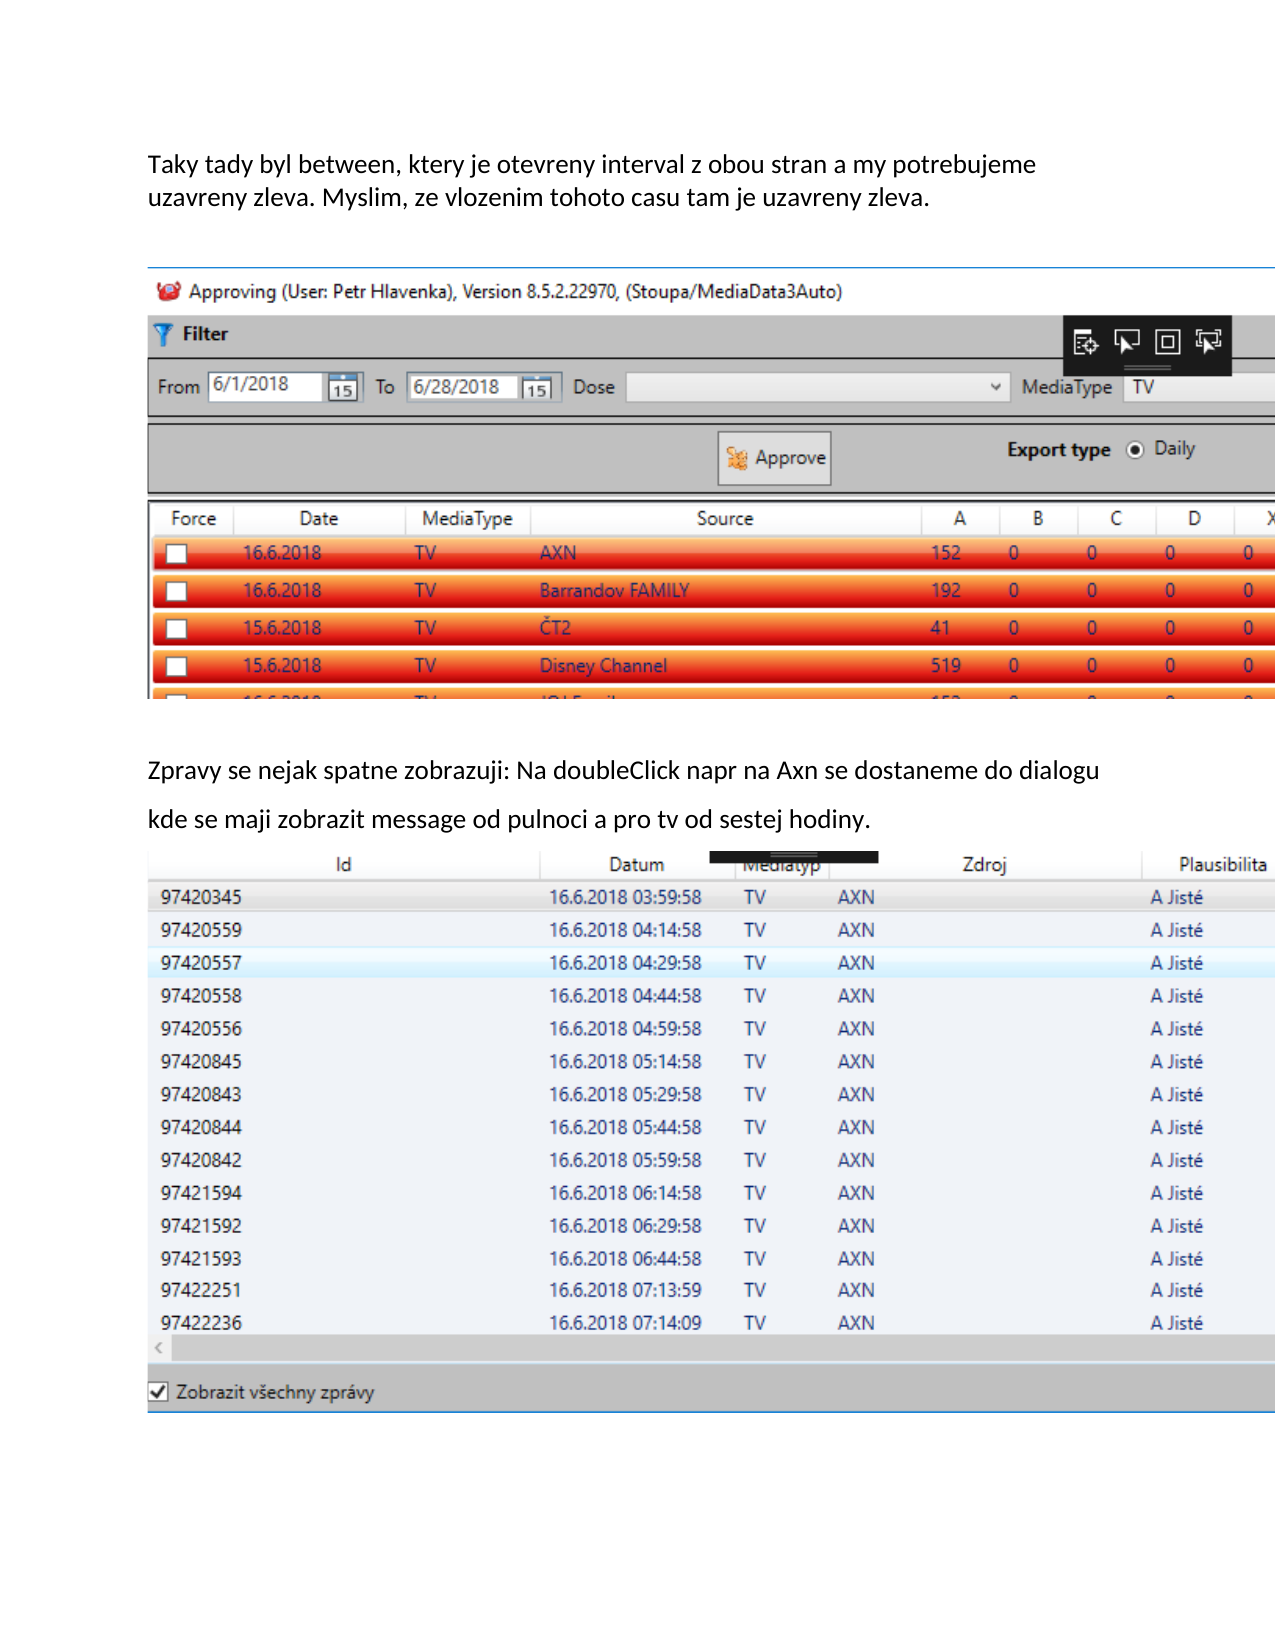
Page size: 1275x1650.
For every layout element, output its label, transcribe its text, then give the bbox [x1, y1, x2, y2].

text Zpravy se nejak spatne zobrazuji: Na doubleClick napr na Axn se dostaneme do dialogu kde se maji zobrazit message od pulnoci a pro tv od sestej hodiny. [148, 753, 1127, 835]
picture [147, 851, 1275, 1413]
text Taky tady byl between, ktery je otevreny interval z obou stran a my potrebujeme uzavreny zleva. Myslim, ze vlozenim tohoto casu tam je uzavreny zleva. [148, 148, 1127, 214]
